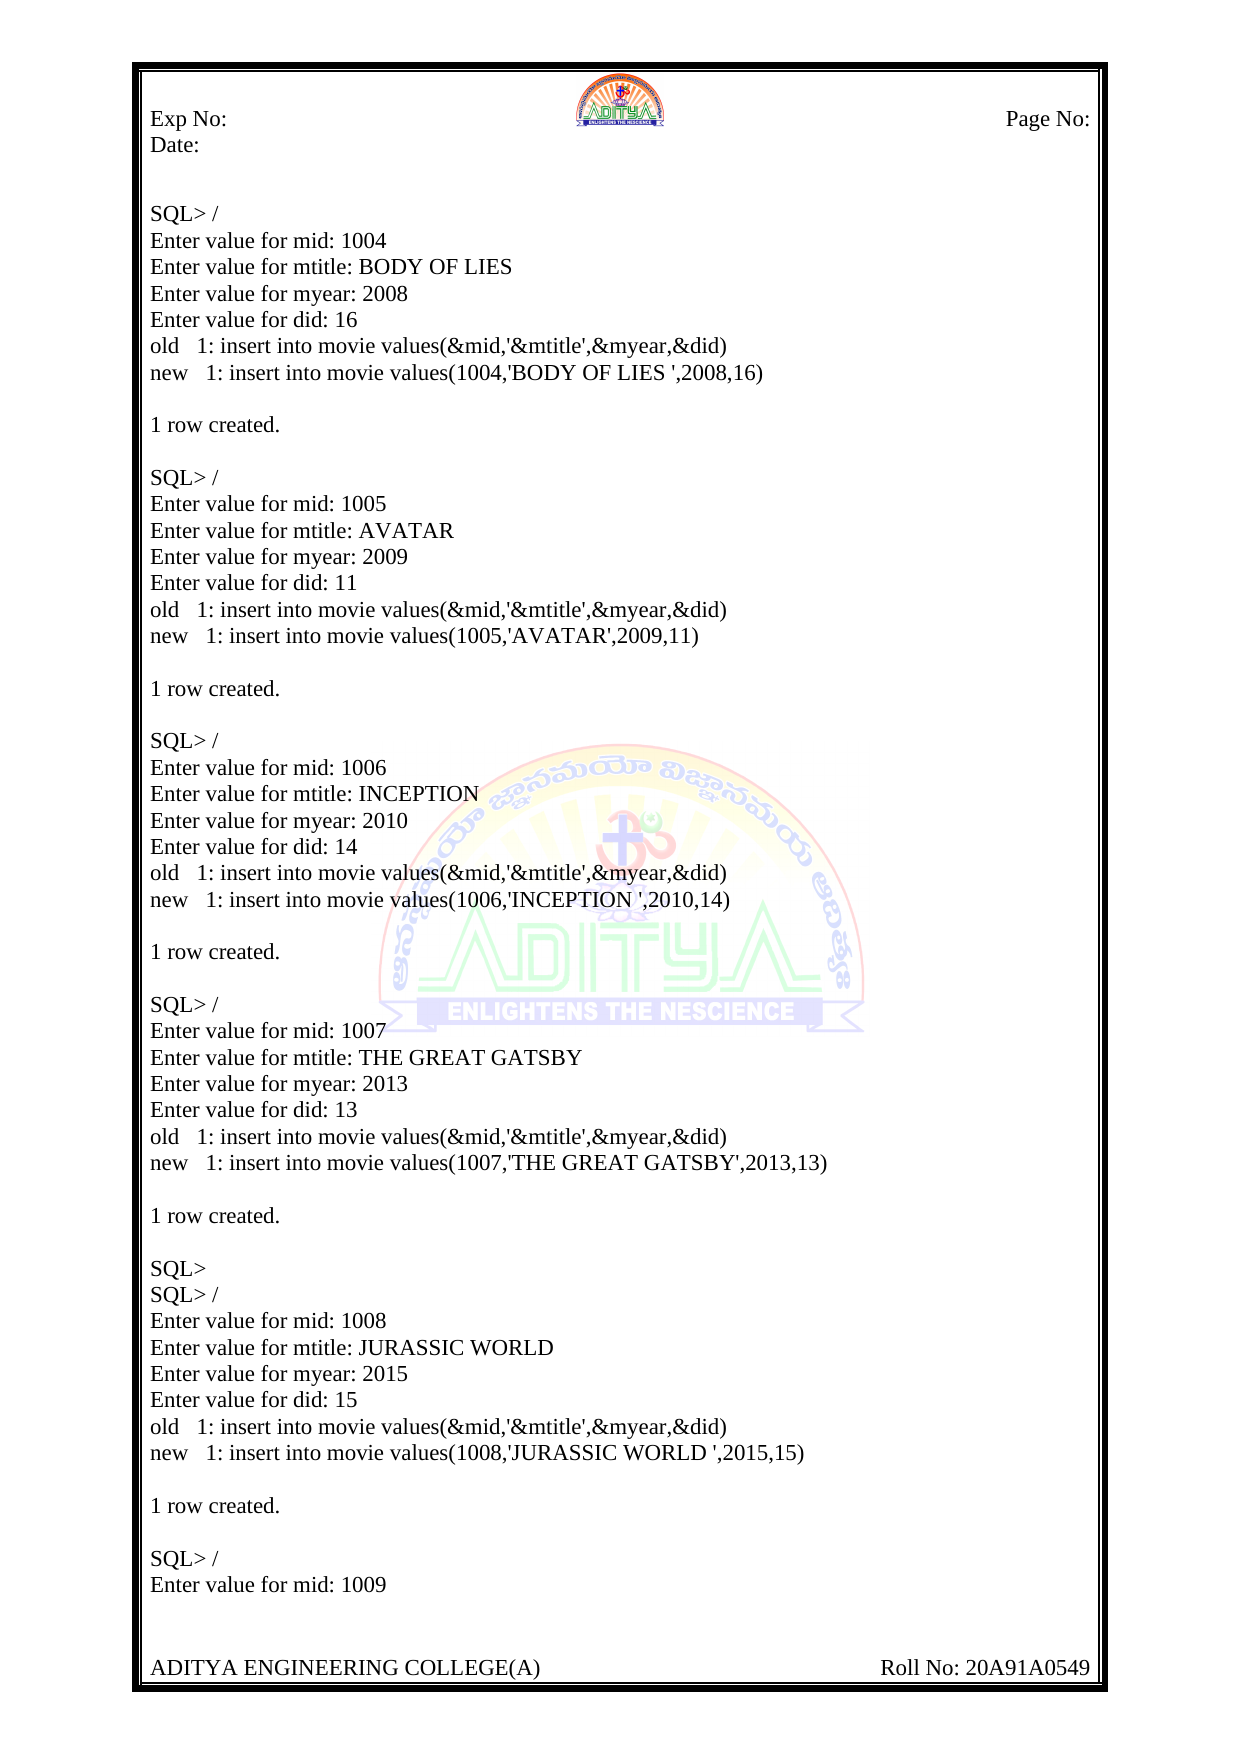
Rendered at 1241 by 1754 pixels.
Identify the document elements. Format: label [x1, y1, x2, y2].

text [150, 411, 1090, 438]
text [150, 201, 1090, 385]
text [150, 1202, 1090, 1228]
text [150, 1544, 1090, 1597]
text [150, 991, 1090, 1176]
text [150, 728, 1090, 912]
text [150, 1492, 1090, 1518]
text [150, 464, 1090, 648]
picture [575, 73, 665, 127]
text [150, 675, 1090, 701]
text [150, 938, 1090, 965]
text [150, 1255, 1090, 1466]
